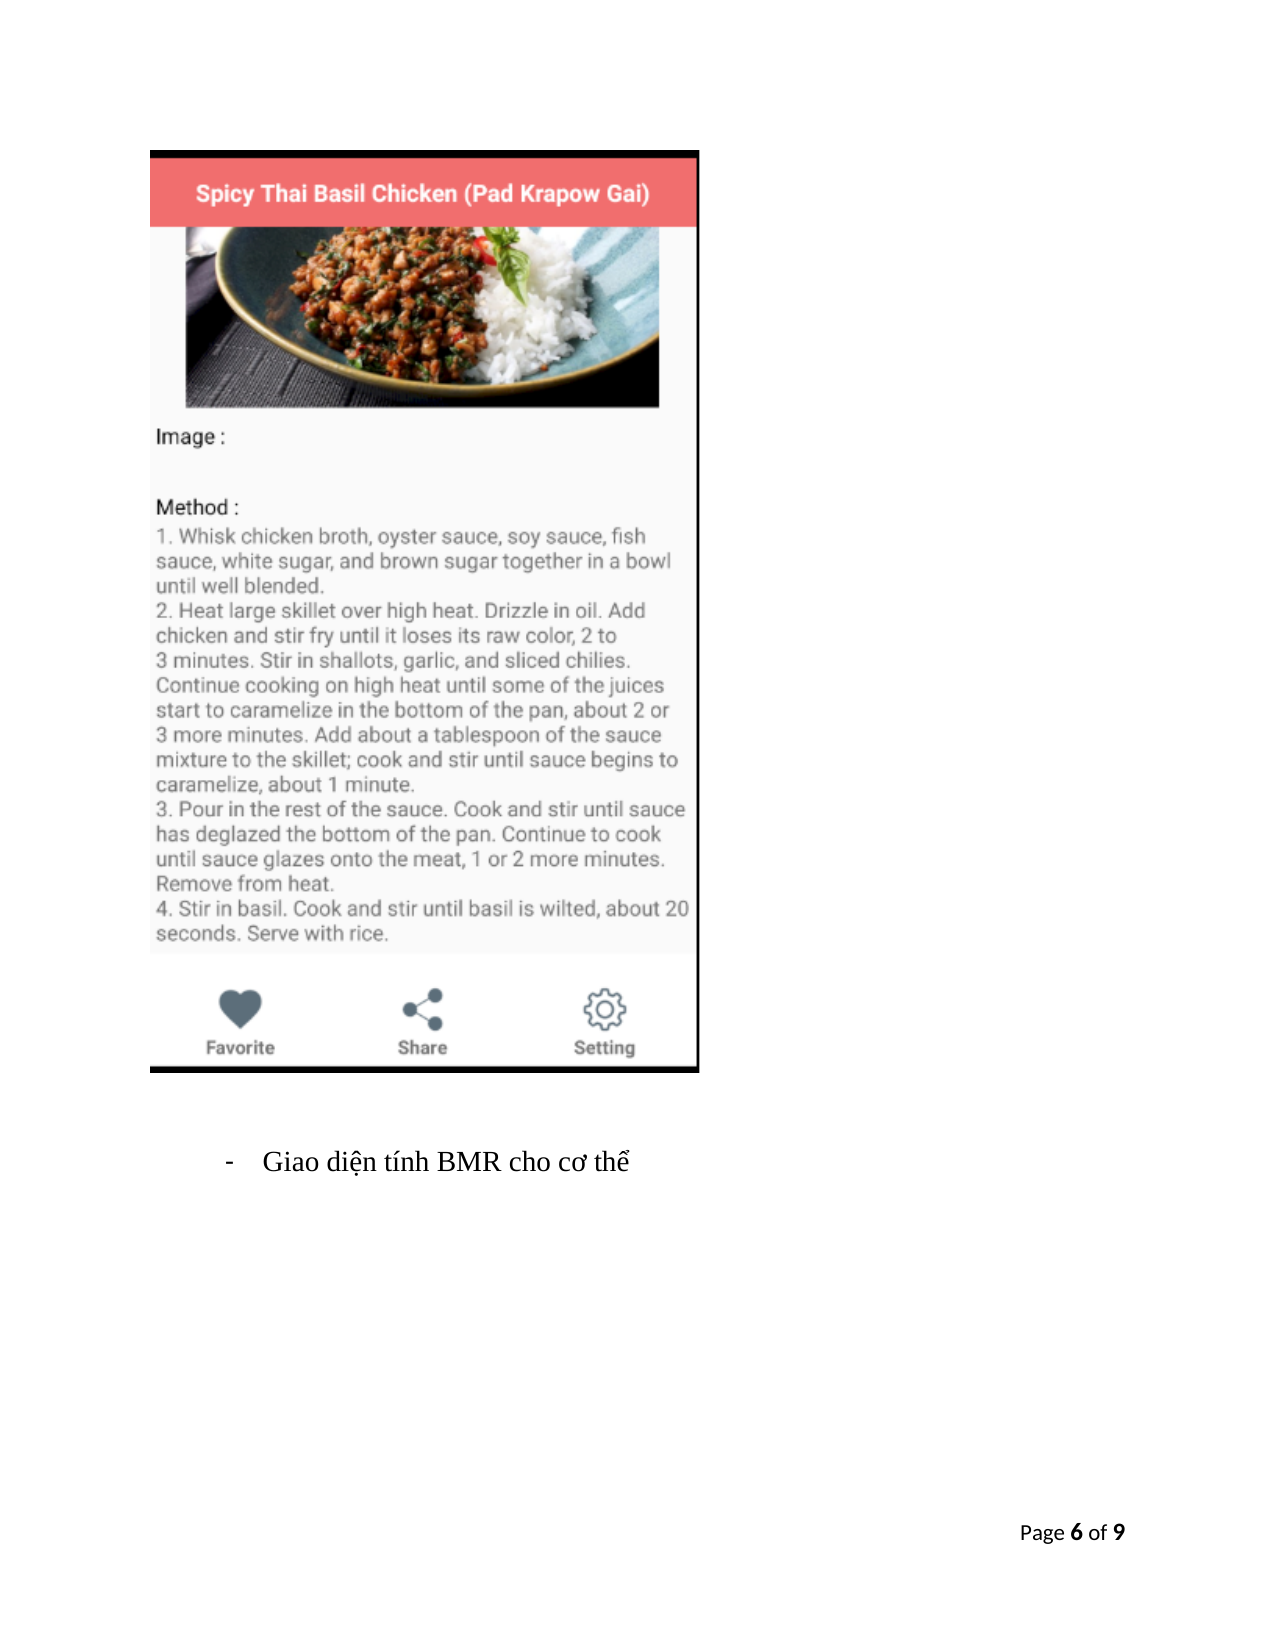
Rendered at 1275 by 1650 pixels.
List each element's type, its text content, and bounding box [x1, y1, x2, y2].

picture [150, 150, 700, 1073]
list Giao diện tính BMR cho cơ thể [225, 1143, 1125, 1179]
